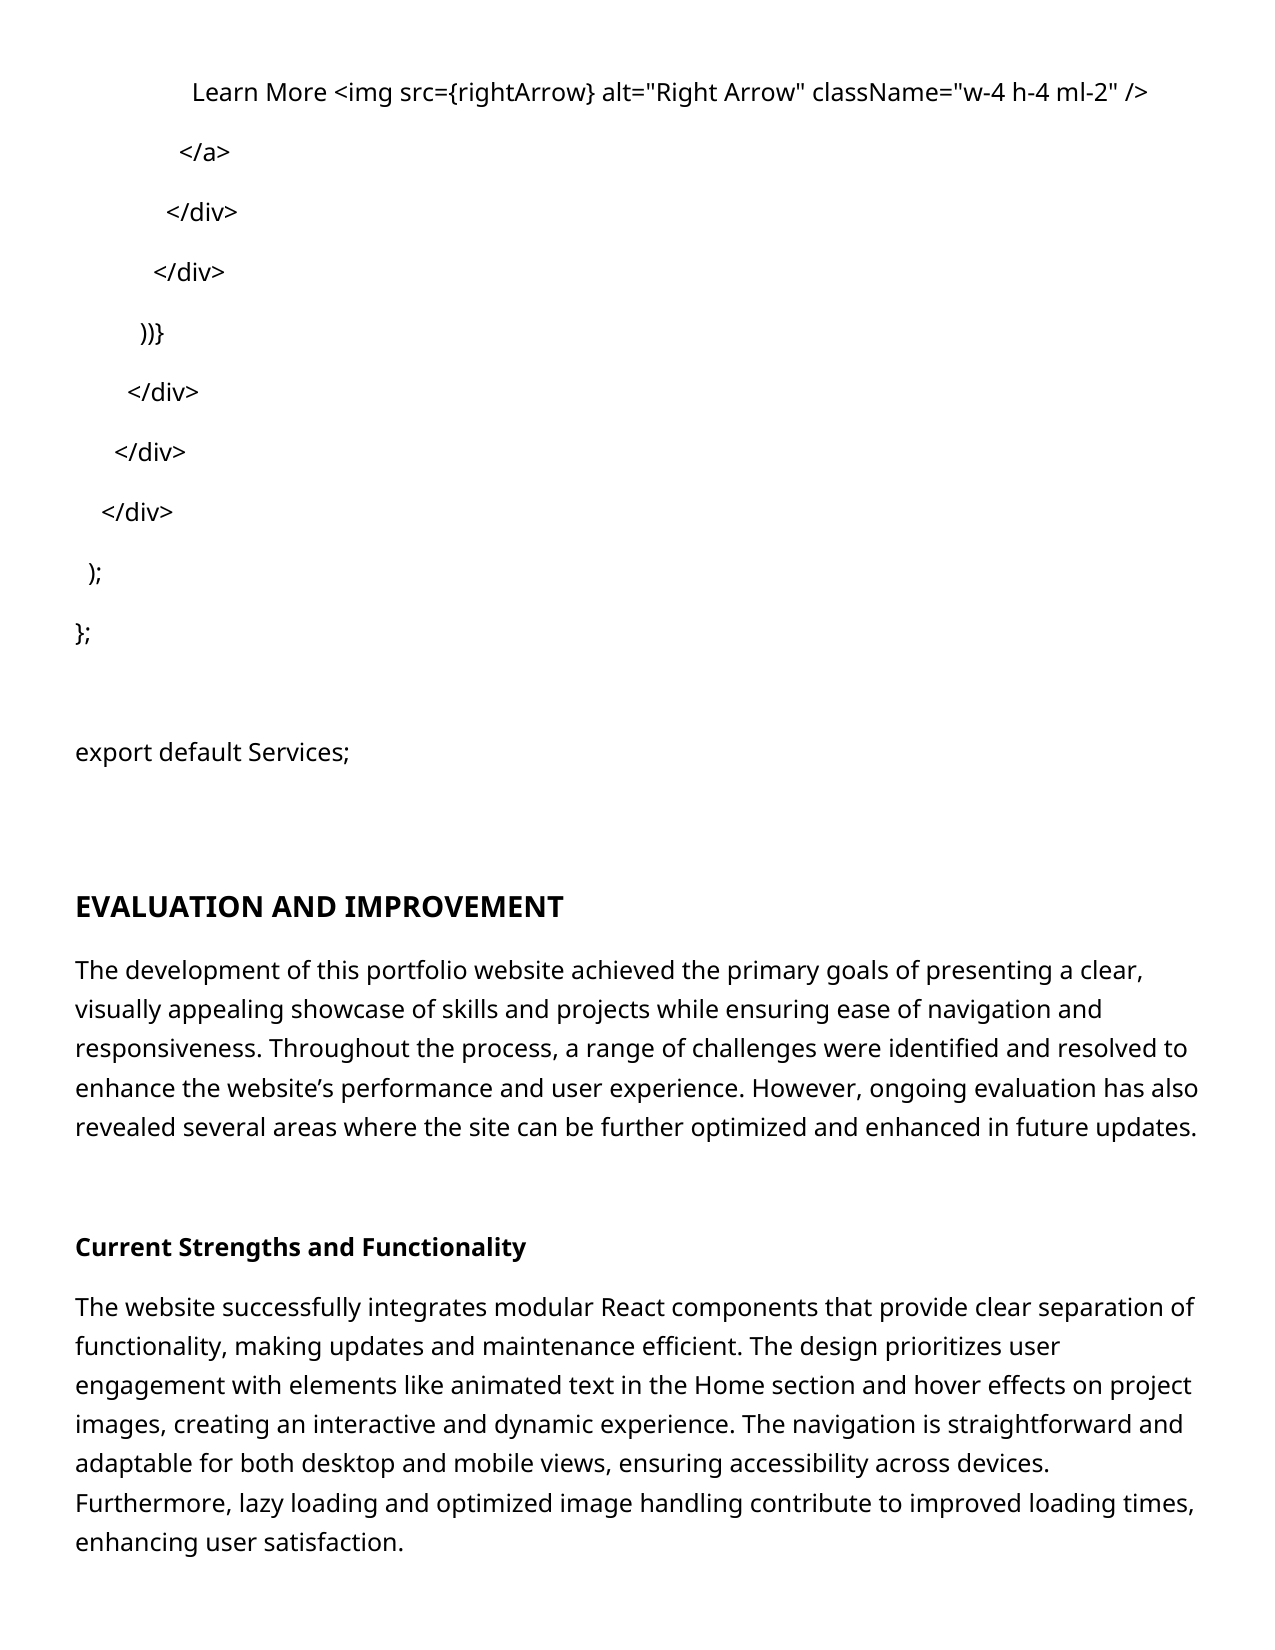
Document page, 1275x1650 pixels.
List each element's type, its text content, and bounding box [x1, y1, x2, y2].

text Learn More <img src={rightArrow} alt="Right Arrow" className="w-4 h-4 ml-2" /> [75, 75, 1200, 109]
text The website successfully integrates modular React components that provide clear separation of functionality, making updates and maintenance efficient. The design prioritizes user engagement with elements like animated text in the Home section and hover effects on project images, creating an interactive and dynamic experience. The navigation is straightforward and adaptable for both desktop and mobile views, ensuring accessibility across devices. Furthermore, lazy loading and optimized image handling contribute to improved loading times, enhancing user satisfaction. [75, 1289, 1200, 1558]
text </div> [75, 195, 1200, 229]
text ))} [75, 315, 1200, 349]
text </div> [75, 375, 1200, 409]
text export default Services; [75, 735, 1200, 769]
text </div> [75, 255, 1200, 289]
text </div> [75, 435, 1200, 469]
text Current Strengths and Functionality [75, 1229, 1200, 1263]
text }; [75, 615, 1200, 649]
text The development of this portfolio website achieved the primary goals of presenting a clear, visually appealing showcase of skills and projects while ensuring ease of navigation and responsiveness. Throughout the process, a range of challenges were identified and resolved to enhance the website’s performance and user experience. However, ongoing evaluation has also revealed several areas where the site can be further optimized and enhanced in future updates. [75, 953, 1200, 1143]
text EVALUATION AND IMPROVEMENT [75, 795, 1200, 926]
text ); [75, 555, 1200, 589]
text </div> [75, 495, 1200, 529]
text </a> [75, 135, 1200, 169]
